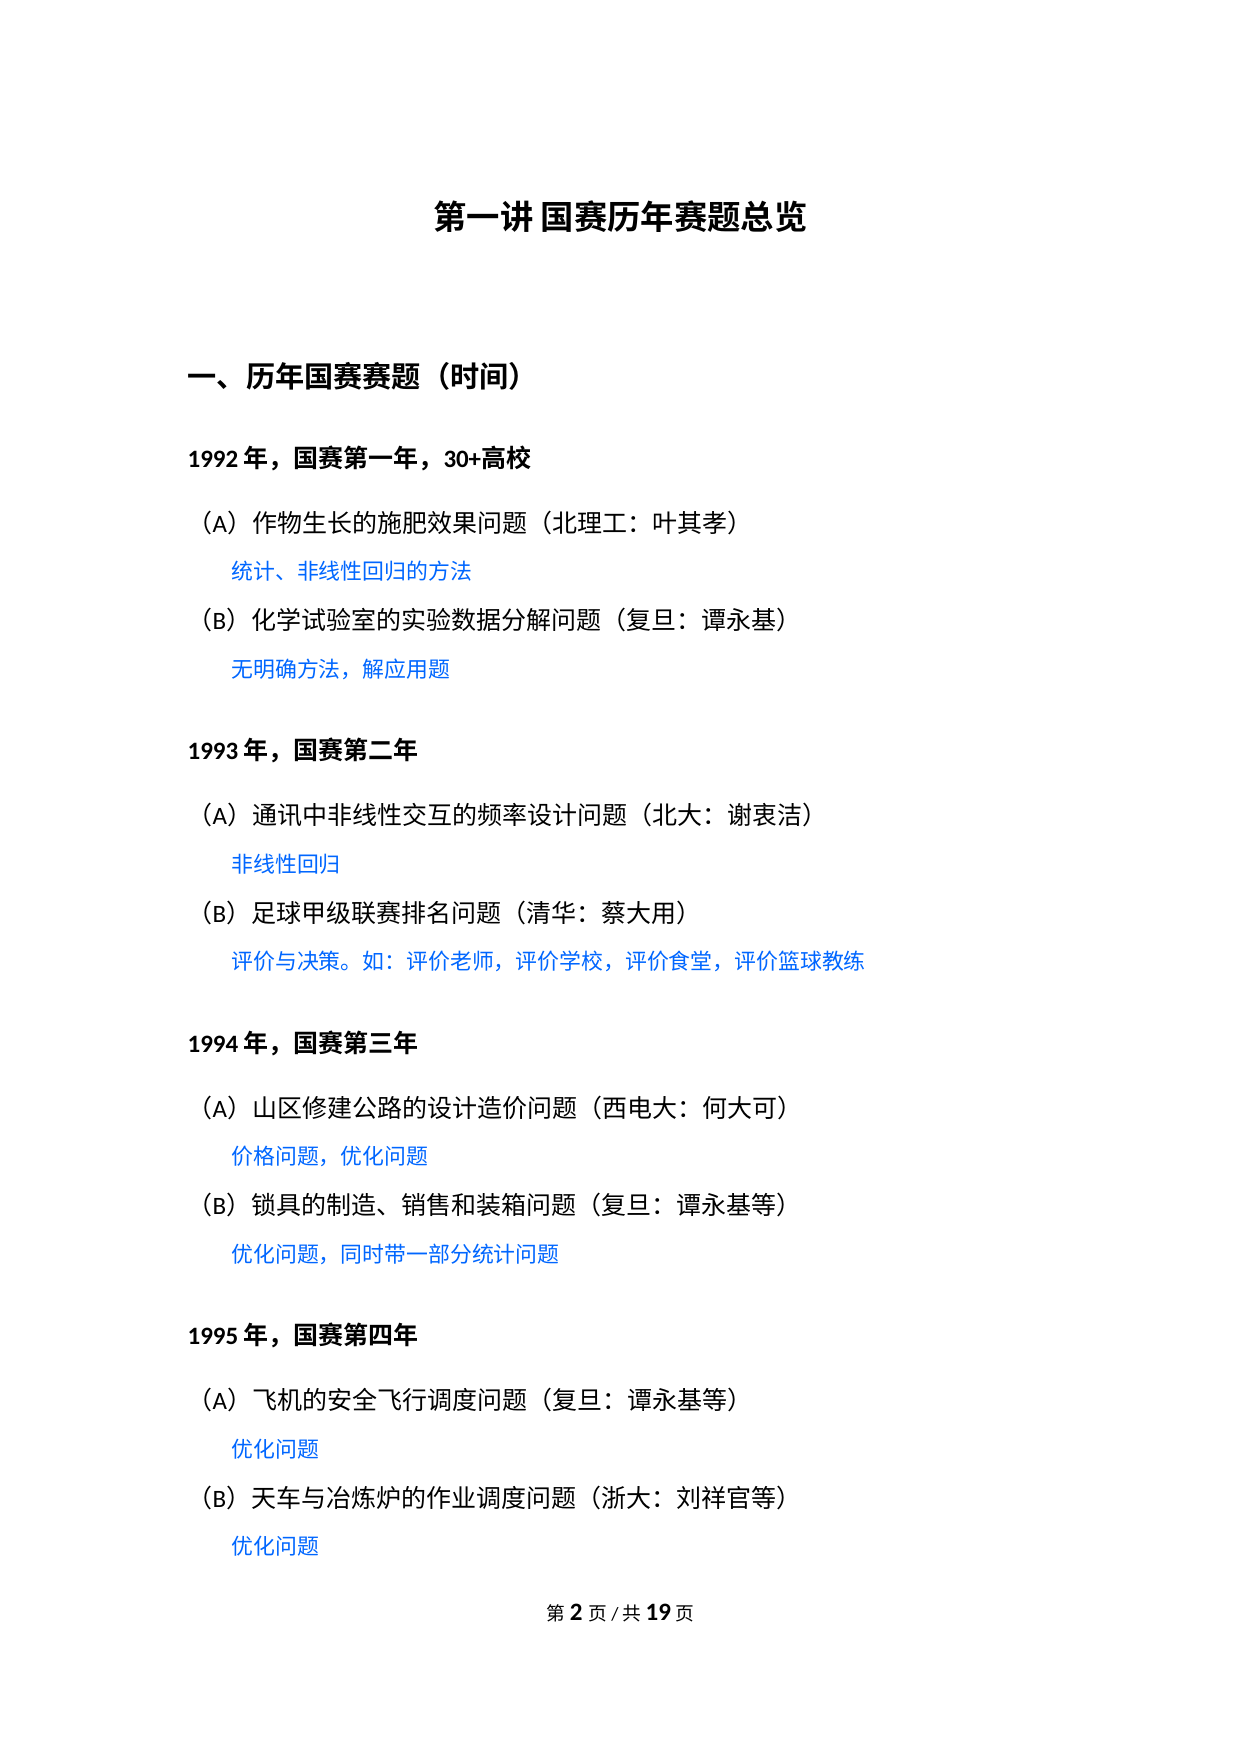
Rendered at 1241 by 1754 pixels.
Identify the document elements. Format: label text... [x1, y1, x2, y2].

text 1994年，国赛第三年 [187, 1009, 1053, 1074]
text 一、历年国赛赛题（时间） [187, 342, 1053, 407]
text 优化问题，同时带一部分统计问题 [187, 1236, 1053, 1269]
text 评价与决策。如：评价老师，评价学校，评价食堂，评价篮球教练 [187, 944, 1053, 976]
text （A）山区修建公路的设计造价问题（西电大：何大可） [187, 1074, 1053, 1139]
text 优化问题 [187, 1431, 1053, 1464]
text 无明确方法，解应用题 [187, 651, 1053, 684]
text 1993年，国赛第二年 [187, 716, 1053, 781]
subtitle 第一讲 国赛历年赛题总览 [187, 183, 1053, 248]
text （B）锁具的制造、销售和装箱问题（复旦：谭永基等） [187, 1171, 1053, 1236]
text 优化问题 [187, 1529, 1053, 1561]
text 统计、非线性回归的方法 [187, 554, 1053, 586]
text （B）天车与冶炼炉的作业调度问题（浙大：刘祥官等） [187, 1464, 1053, 1529]
text 1992年，国赛第一年，30+高校 [187, 424, 1053, 489]
text 1995年，国赛第四年 [187, 1301, 1053, 1366]
text 价格问题，优化问题 [187, 1139, 1053, 1171]
text 非线性回归 [187, 846, 1053, 879]
text （A）飞机的安全飞行调度问题（复旦：谭永基等） [187, 1366, 1053, 1431]
text （A）作物生长的施肥效果问题（北理工：叶其孝） [187, 489, 1053, 554]
text （A）通讯中非线性交互的频率设计问题（北大：谢衷洁） [187, 781, 1053, 846]
text （B）足球甲级联赛排名问题（清华：蔡大用） [187, 879, 1053, 944]
text （B）化学试验室的实验数据分解问题（复旦：谭永基） [187, 586, 1053, 651]
